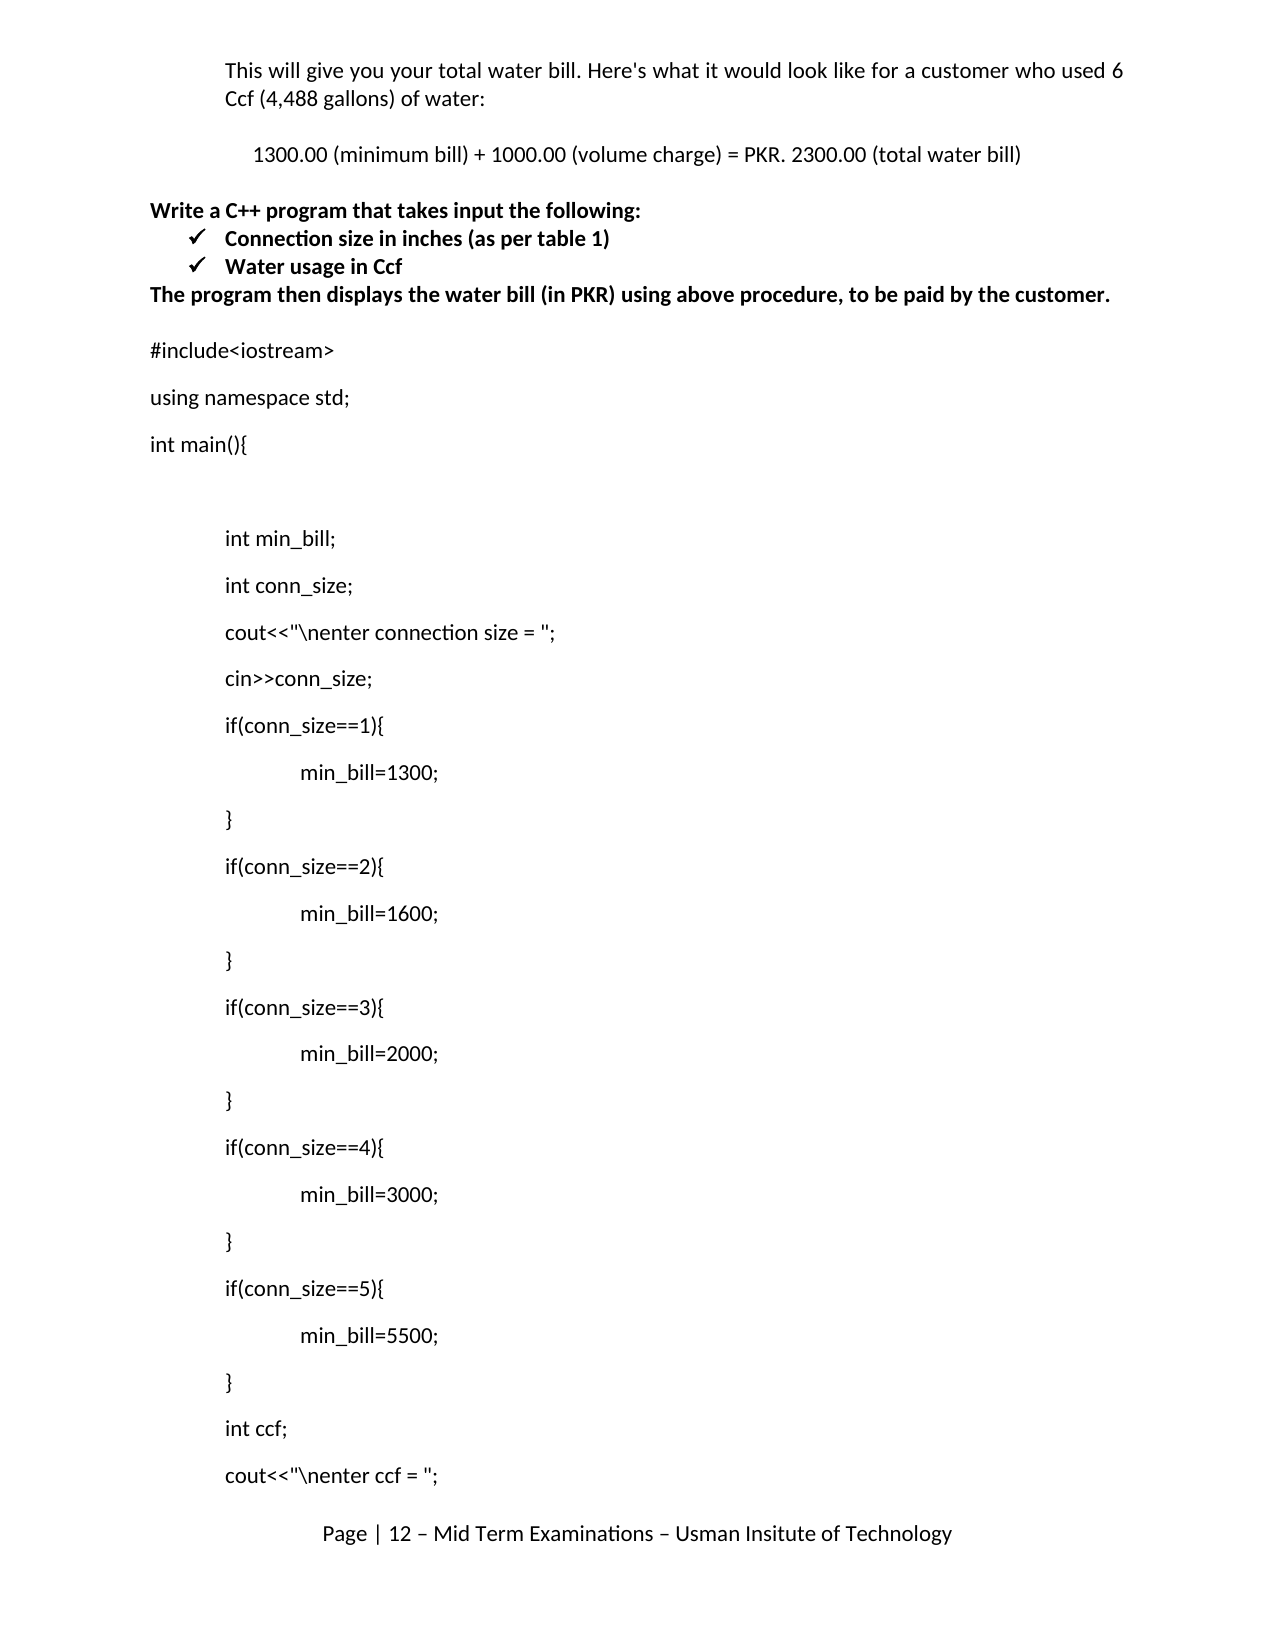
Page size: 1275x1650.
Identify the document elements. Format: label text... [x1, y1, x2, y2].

text The program then displays the water bill (in PKR) using above procedure, to be paid by the customer. [150, 280, 1125, 308]
text Write a C++ program that takes input the following: [150, 196, 1125, 224]
text This will give you your total water bill. Here's what it would look like for a customer who used 6 Ccf (4,488 gallons) of water: [225, 56, 1125, 112]
text 1300.00 (minimum bill) + 1000.00 (volume charge) = PKR. 2300.00 (total water bill) [150, 140, 1125, 168]
list Water usage in Ccf [187, 252, 1125, 280]
list Connection size in inches (as per table 1) [187, 224, 1125, 252]
